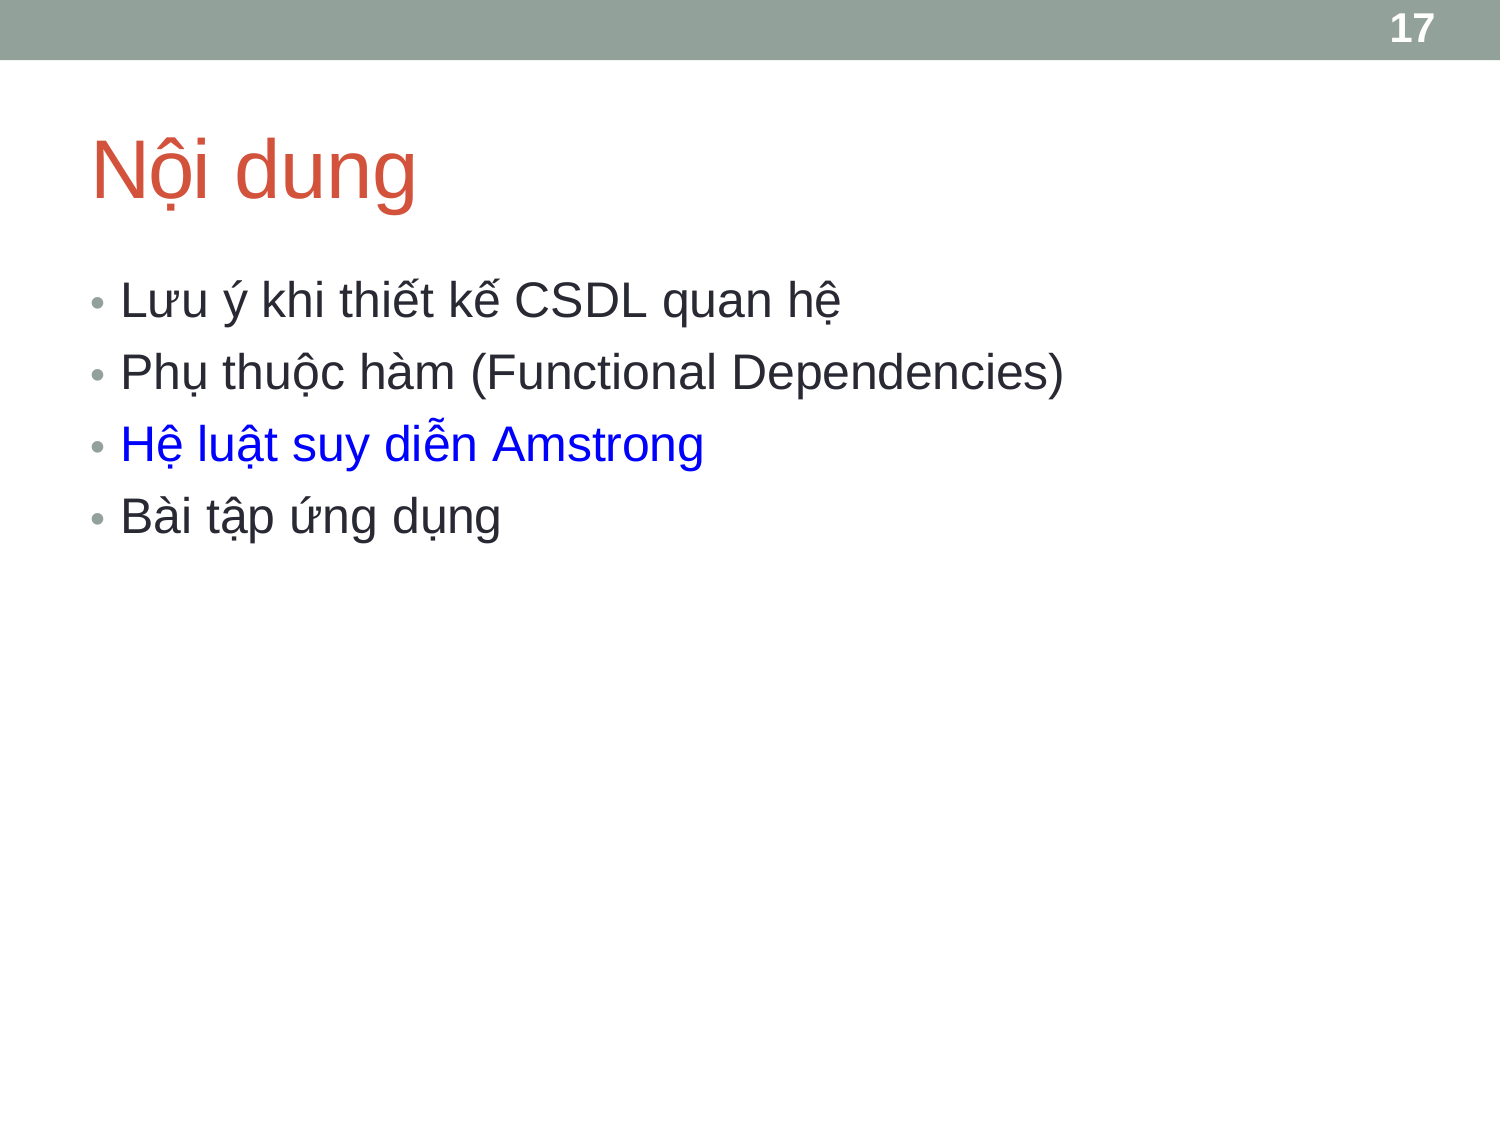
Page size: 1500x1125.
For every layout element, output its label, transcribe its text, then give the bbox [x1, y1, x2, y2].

list Hệ luật suy diễn Amstrong [90, 414, 1494, 472]
list Lưu ý khi thiết kế CSDL quan hệ [90, 270, 1494, 328]
list Bài tập ứng dụng [90, 486, 1494, 544]
list Phụ thuộc hàm (Functional Dependencies) [90, 342, 1494, 400]
subtitle Nội dung [90, 120, 1494, 216]
